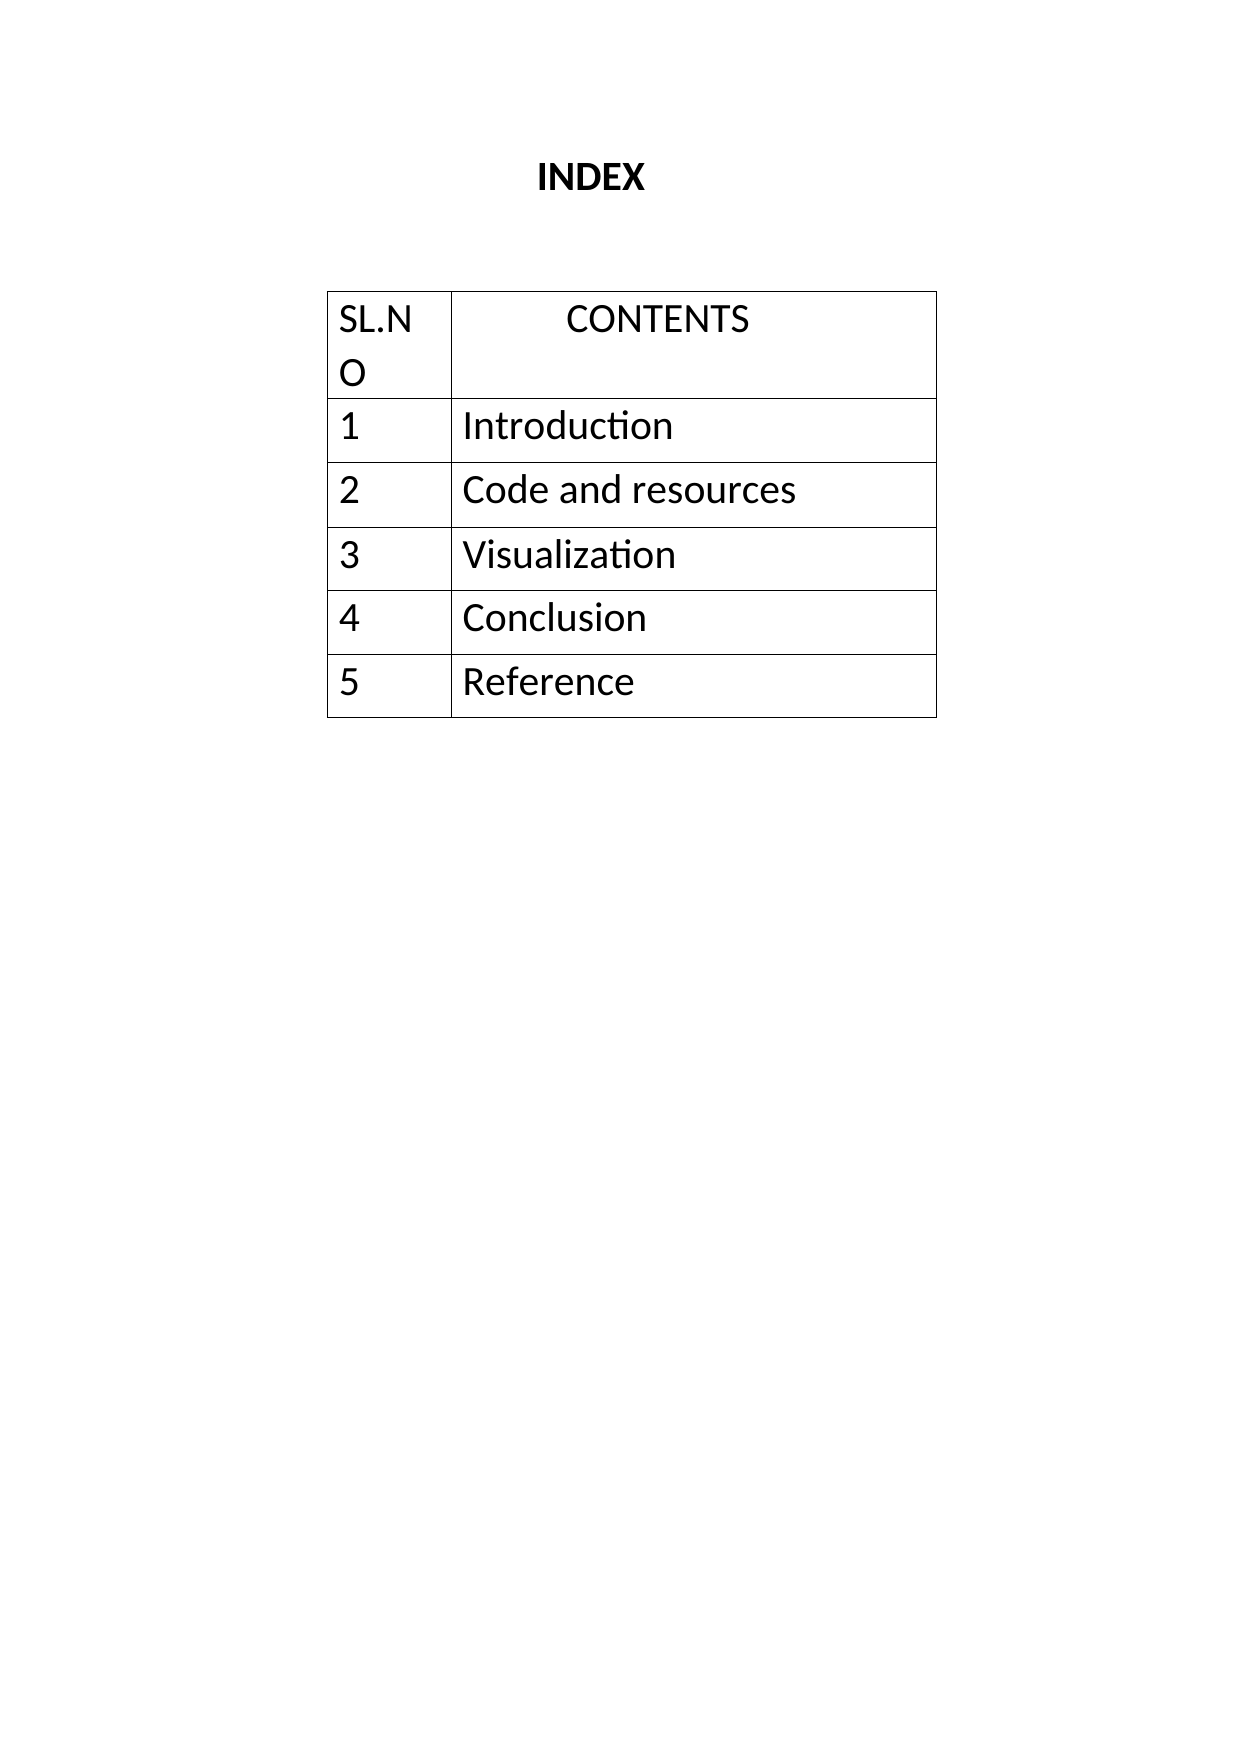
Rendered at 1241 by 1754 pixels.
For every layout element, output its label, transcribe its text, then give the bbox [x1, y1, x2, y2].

table_cell 5 [328, 655, 451, 717]
table_cell Reference [452, 655, 936, 717]
table_cell Introduction [452, 399, 936, 462]
table_cell 1 [328, 399, 451, 462]
table_cell Conclusion [452, 591, 936, 653]
table_cell Code and resources [452, 463, 936, 527]
table_cell 4 [328, 591, 451, 653]
table_cell 3 [328, 528, 451, 590]
table_cell Visualization [452, 528, 936, 590]
text INDEX [150, 150, 1090, 201]
table_header SL.NO [328, 292, 451, 398]
table_header CONTENTS [452, 292, 936, 398]
table_cell 2 [328, 463, 451, 527]
